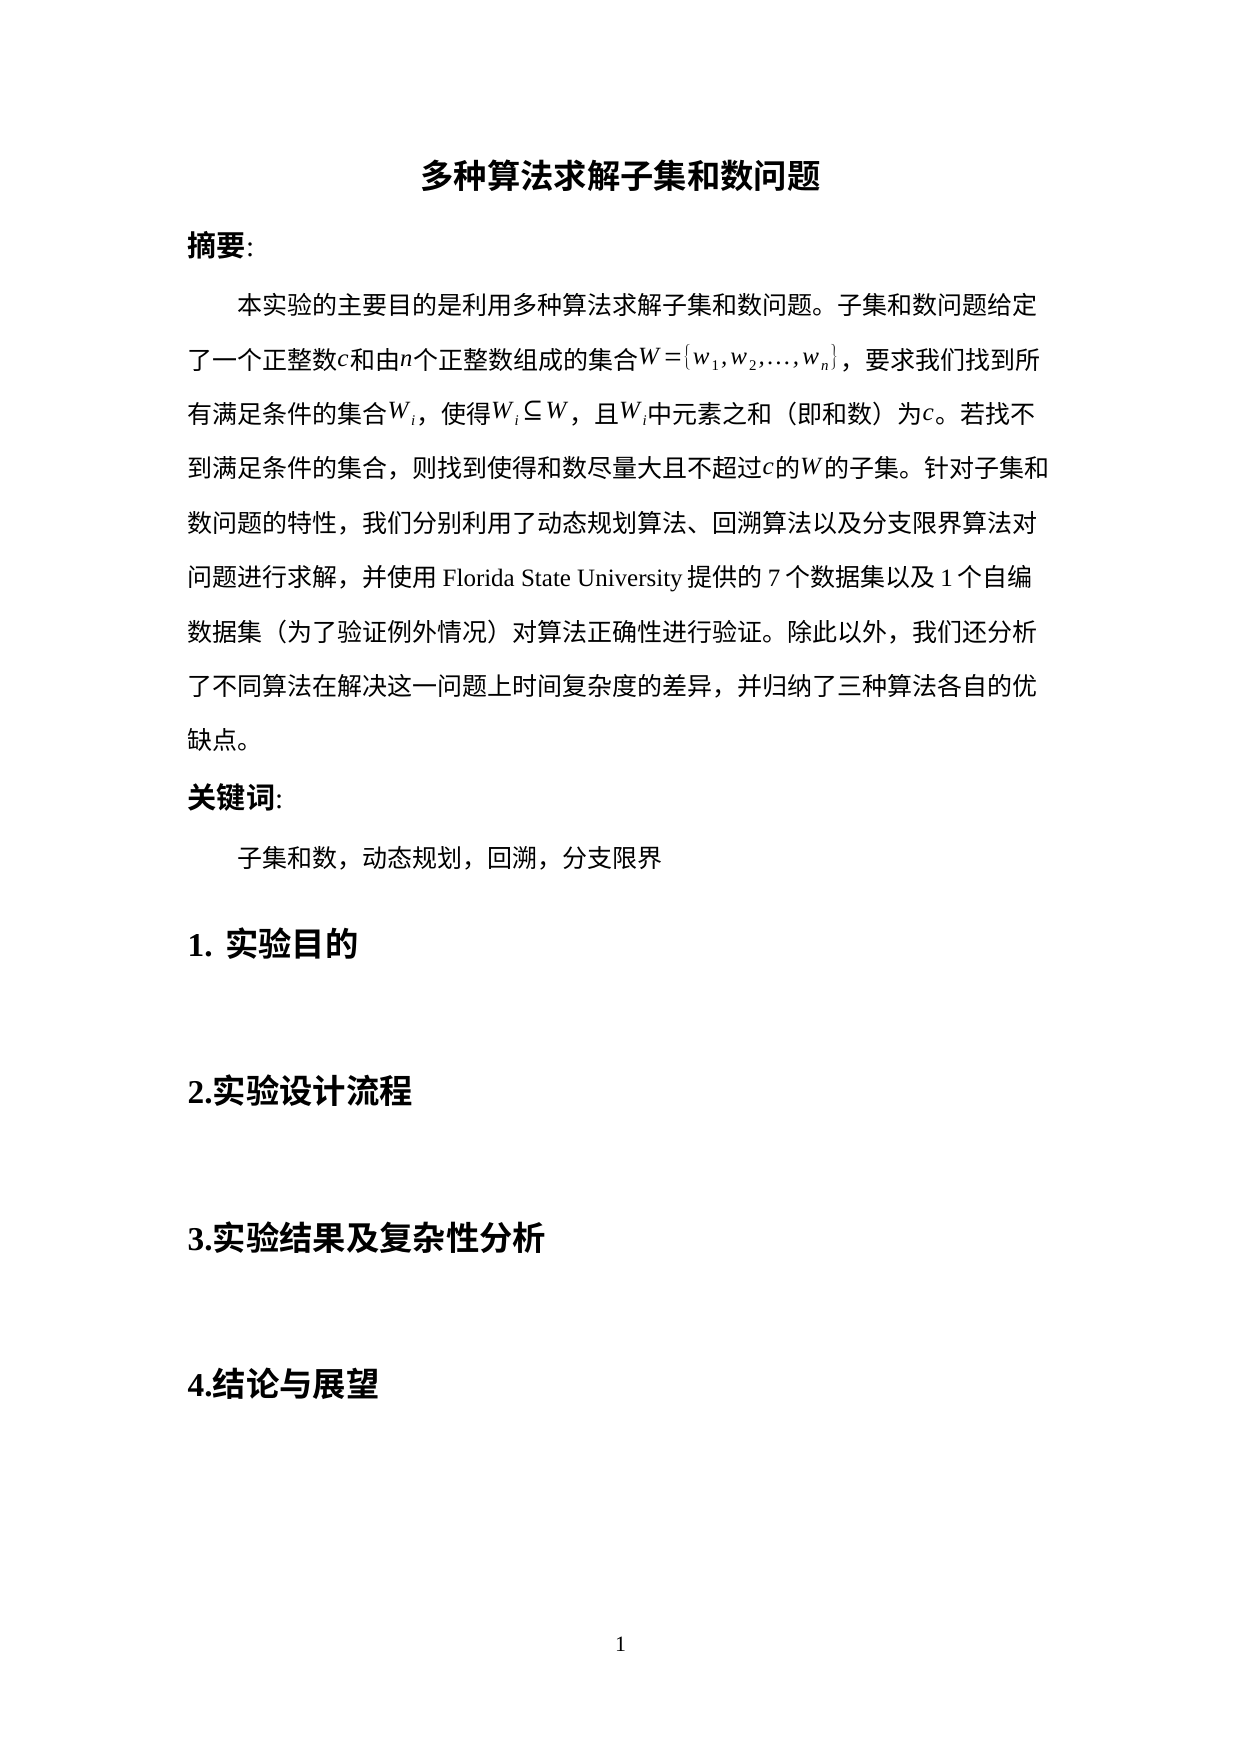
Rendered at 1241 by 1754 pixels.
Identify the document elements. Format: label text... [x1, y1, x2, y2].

text 关键词: [187, 775, 1053, 817]
subtitle 2.实验设计流程 [187, 1064, 1053, 1113]
text 子集和数，动态规划，回溯，分支限界 [187, 838, 1053, 875]
text 多种算法求解子集和数问题 [187, 150, 1053, 198]
subtitle 实验目的 [187, 918, 1053, 966]
subtitle 3.实验结果及复杂性分析 [187, 1211, 1053, 1259]
subtitle 4.结论与展望 [187, 1358, 1053, 1406]
text 摘要: [187, 222, 1053, 264]
text 本实验的主要目的是利用多种算法求解子集和数问题。子集和数问题给定了一个正整数和由个正整数组成的集合，要求我们找到所有满足条件的集合，使得，且中元素之和（即和数）为。若找不到满足条件的集合，则找到使得和数尽量大且不超过的的子集。针对子集和数问题的特性，我们分别利用了动态规划算法、回溯算法以及分支限界算法对问题进行求解，并使用Florida State University提供的7个数据集以及1个自编数据集（为了验证例外情况）对算法正确性进行验证。除此以外，我们还分析了不同算法在解决这一问题上时间复杂度的差异，并归纳了三种算法各自的优缺点。 [187, 286, 1053, 757]
